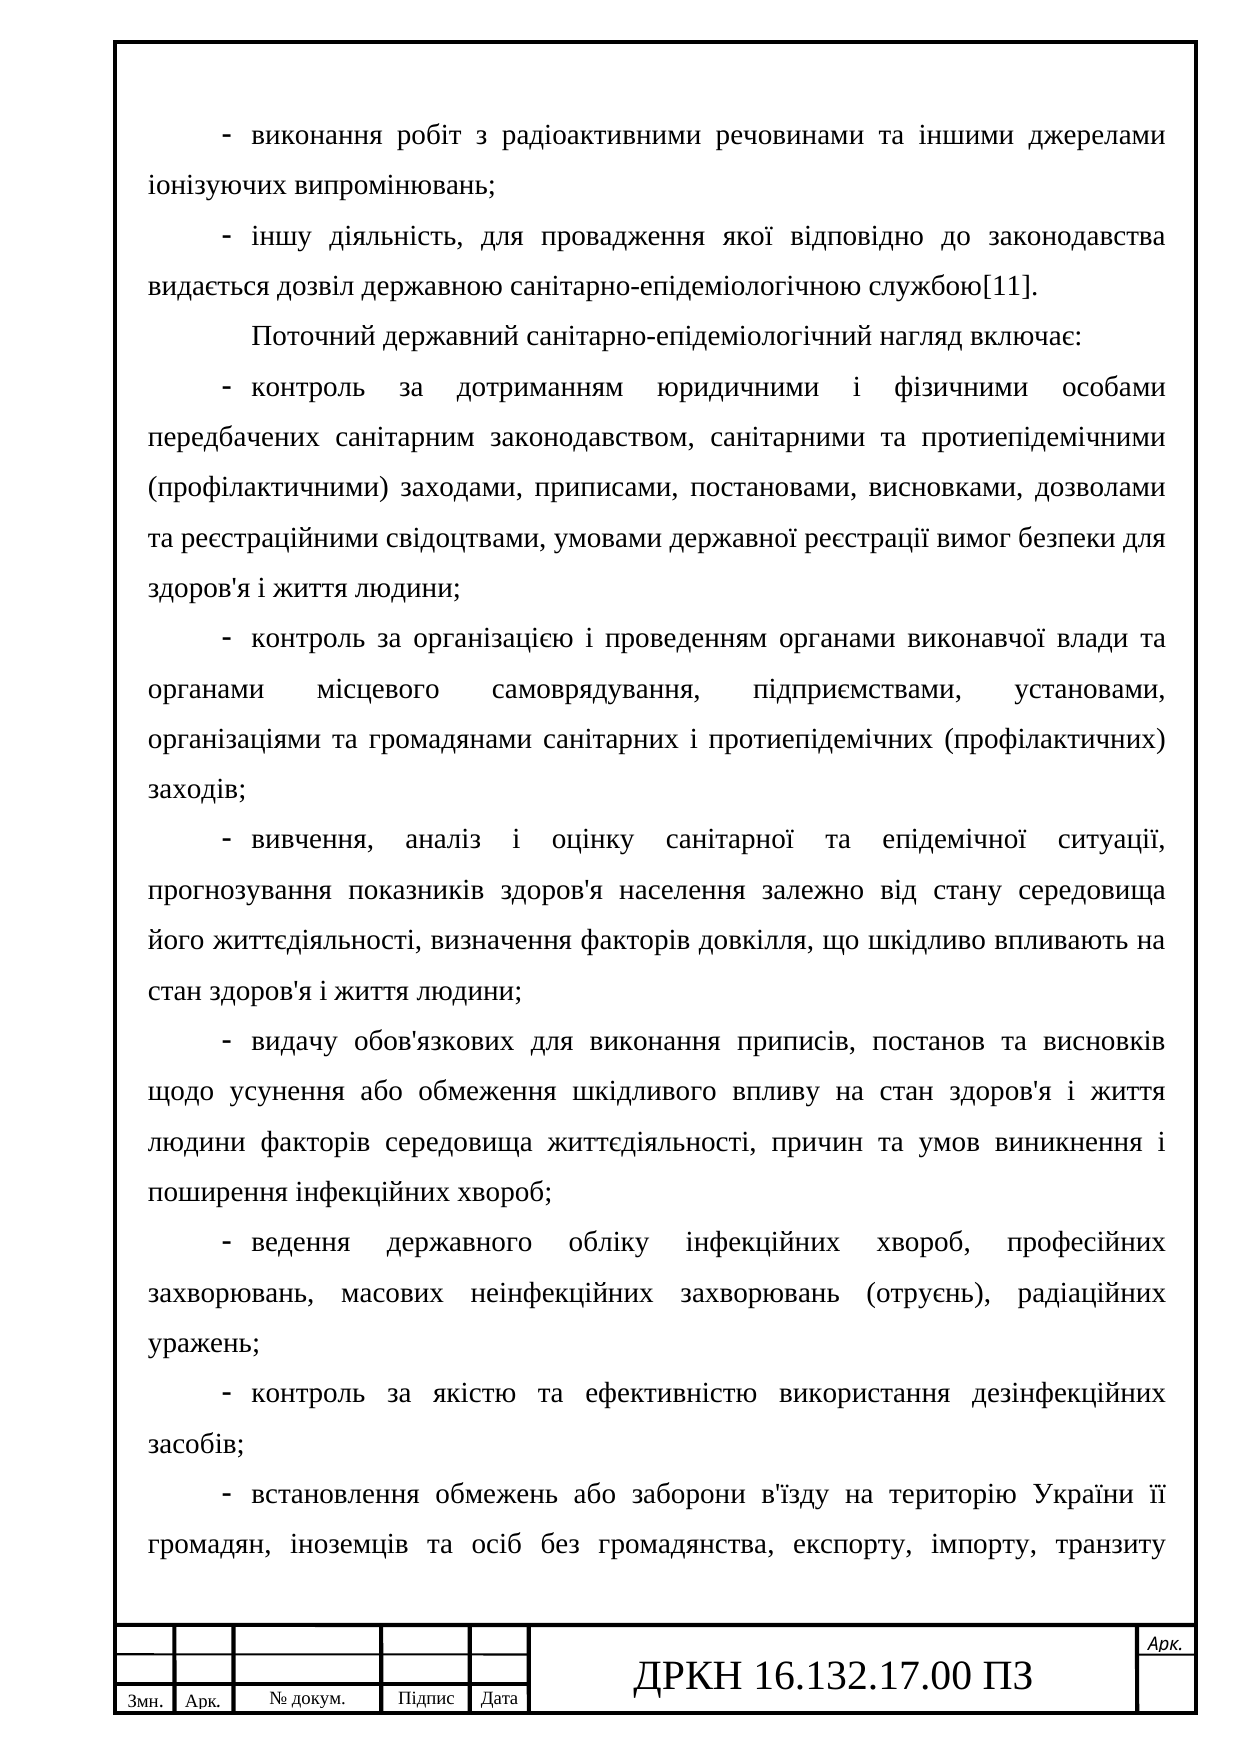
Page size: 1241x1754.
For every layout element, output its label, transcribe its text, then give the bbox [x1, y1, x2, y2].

list контроль за організацією і проведенням органами виконавчої влади та органами місцевого самоврядування, підприємствами, установами, організаціями та громадянами санітарних і протиепідемічних (профілактичних) заходів; [148, 620, 1167, 805]
list іншу діяльність, для провадження якої відповідно до законодавства видається дозвіл державною санітарно-епідеміологічною службою[11]. [148, 218, 1167, 302]
list видачу обов'язкових для виконання приписів, постанов та висновків щодо усунення або обмеження шкідливого впливу на стан здоров'я і життя людини факторів середовища життєдіяльності, причин та умов виникнення і поширення інфекційних хвороб; [148, 1023, 1167, 1208]
list контроль за якістю та ефективністю використання дезінфекційних засобів; [148, 1375, 1167, 1459]
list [148, 1476, 1167, 1560]
text Поточний державний санітарно-епідеміологічний нагляд включає: [148, 318, 1167, 352]
list виконання робіт з радіоактивними речовинами та іншими джерелами іонізуючих випромінювань; [148, 117, 1167, 201]
list ведення державного обліку інфекційних хвороб, професійних захворювань, масових неінфекційних захворювань (отруєнь), радіаційних уражень; [148, 1224, 1167, 1359]
list вивчення, аналіз і оцінку санітарної та епідемічної ситуації, прогнозування показників здоров'я населення залежно від стану середовища його життєдіяльності, визначення факторів довкілля, що шкідливо впливають на стан здоров'я і життя людини; [148, 822, 1167, 1006]
list контроль за дотриманням юридичними і фізичними особами передбачених санітарним законодавством, санітарними та протиепідемічними (профілактичними) заходами, приписами, постановами, висновками, дозволами та реєстраційними свідоцтвами, умовами державної реєстрації вимог безпеки для здоров'я і життя людини; [148, 369, 1167, 603]
